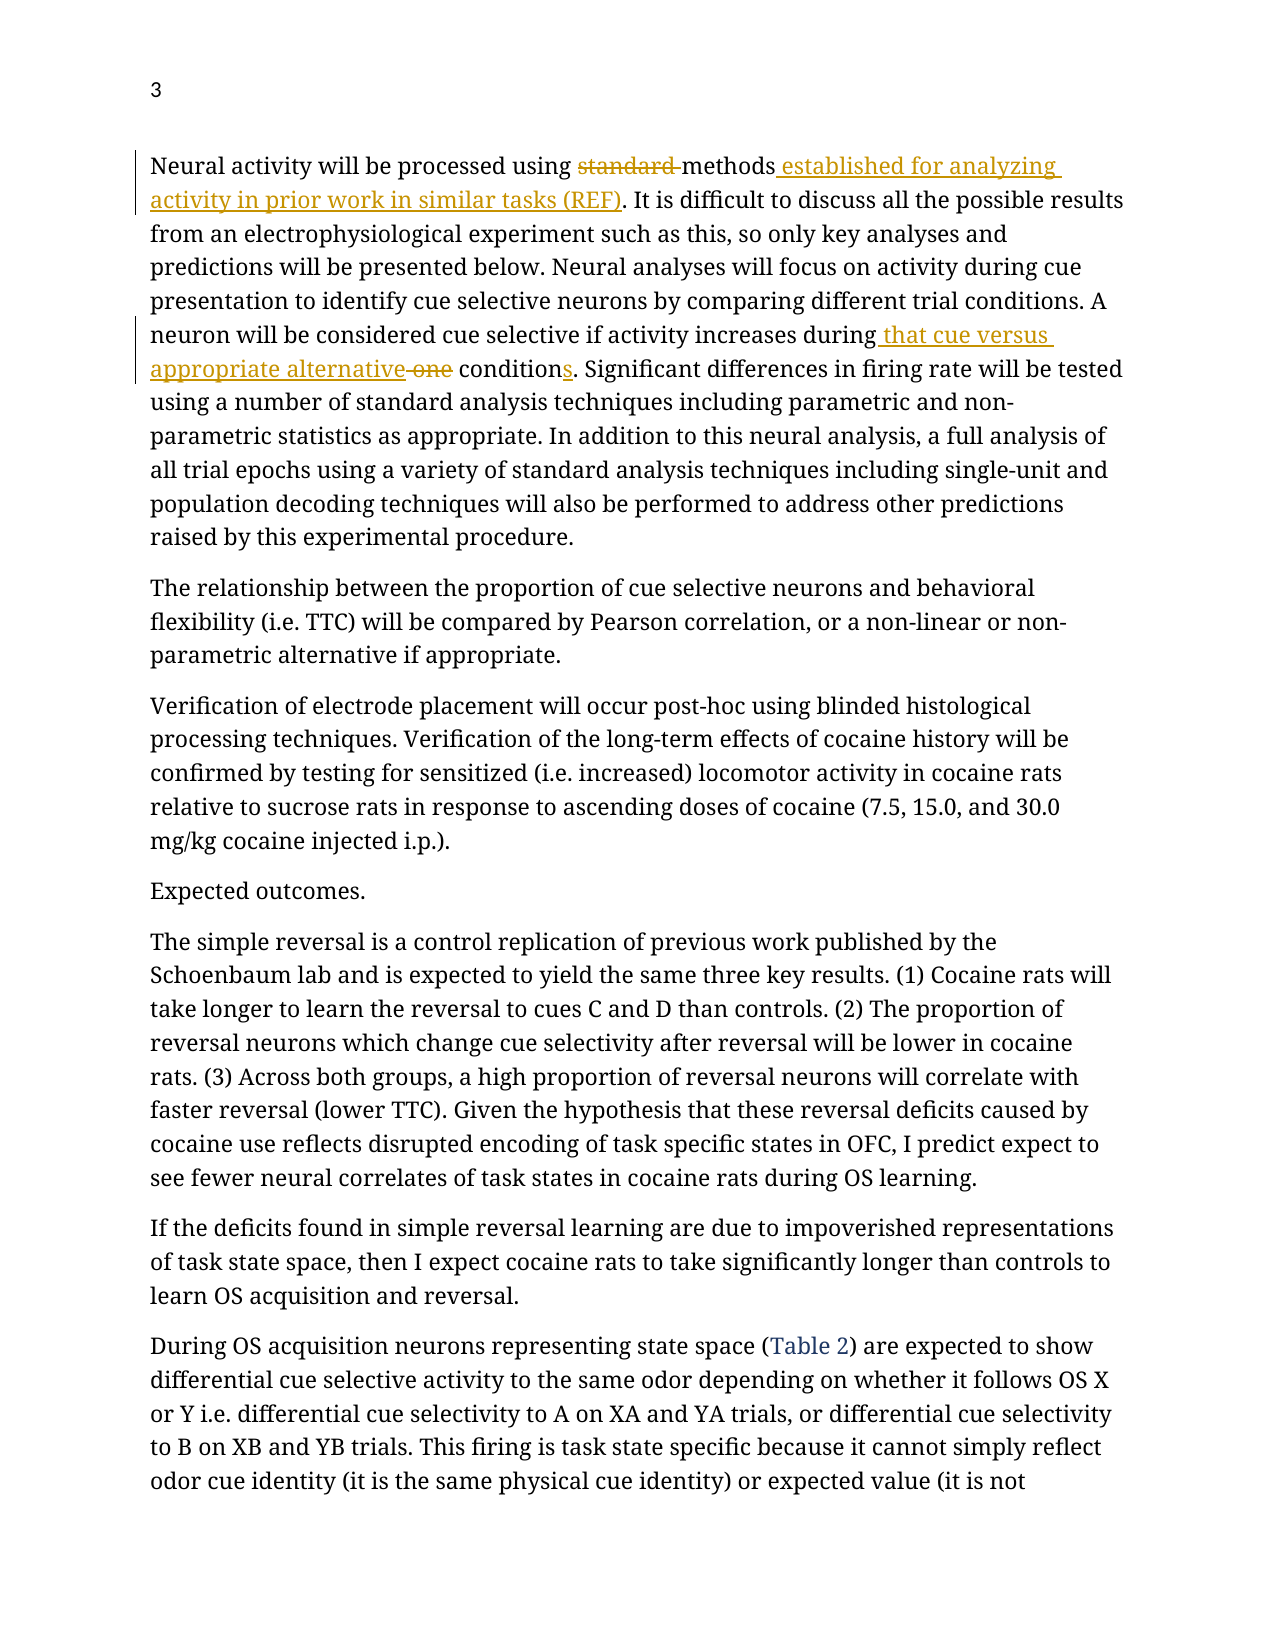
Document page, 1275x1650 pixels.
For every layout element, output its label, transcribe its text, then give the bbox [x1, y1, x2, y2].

text Expected outcomes. [150, 875, 1125, 906]
text The relationship between the proportion of cue selective neurons and behavioral flexibility (i.e. TTC) will be compared by Pearson correlation, or a non-linear or non-parametric alternative if appropriate. [150, 572, 1125, 670]
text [150, 1330, 1125, 1496]
text Verification of electrode placement will occur post-hoc using blinded histological processing techniques. Verification of the long-term effects of cocaine history will be confirmed by testing for sensitized (i.e. increased) locomotor activity in cocaine rats relative to sucrose rats in response to ascending doses of cocaine (7.5, 15.0, and 30.0 mg/kg cocaine injected i.p.). [150, 689, 1125, 856]
text The simple reversal is a control replication of previous work published by the Schoenbaum lab and is expected to yield the same three key results. (1) Cocaine rats will take longer to learn the reversal to cues C and D than controls. (2) The proportion of reversal neurons which change cue selectivity after reversal will be lower in cocaine rats. (3) Across both groups, a high proportion of reversal neurons will correlate with faster reversal (lower TTC). Given the hypothesis that these reversal deficits caused by cocaine use reflects disrupted encoding of task specific states in OFC, I predict expect to see fewer neural correlates of task states in cocaine rats during OS learning. [150, 925, 1125, 1193]
text If the deficits found in simple reversal learning are due to impoverished representations of task state space, then I expect cocaine rats to take significantly longer than controls to learn OS acquisition and reversal. [150, 1212, 1125, 1311]
text Neural activity will be processed using methods. It is difficult to discuss all the possible results from an electrophysiological experiment such as this, so only key analyses and predictions will be presented below. Neural analyses will focus on activity during cue presentation to identify cue selective neurons by comparing different trial conditions. A neuron will be considered cue selective if activity increases during condition. Significant differences in firing rate will be tested using a number of standard analysis techniques including parametric and non-parametric statistics as appropriate. In addition to this neural analysis, a full analysis of all trial epochs using a variety of standard analysis techniques including single-unit and population decoding techniques will also be performed to address other predictions raised by this experimental procedure. [150, 150, 1125, 552]
